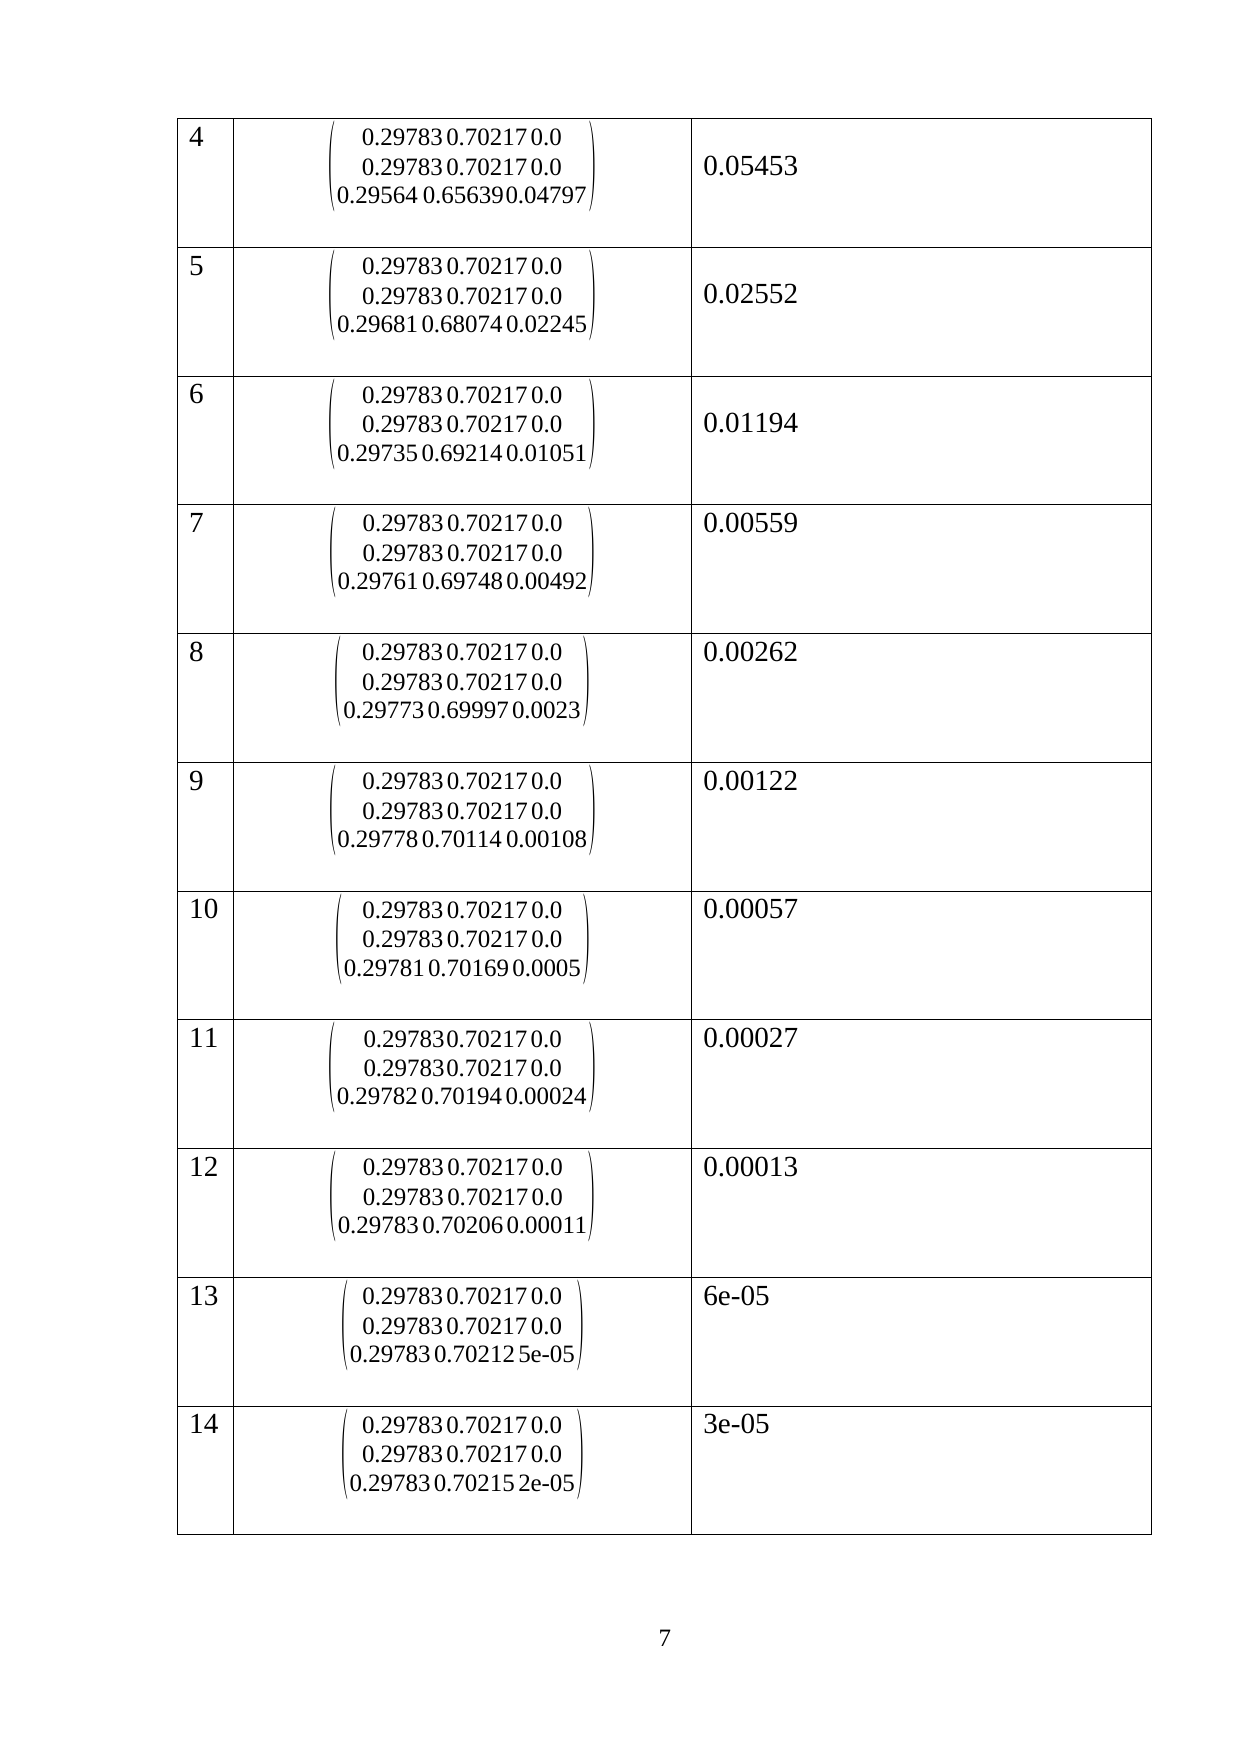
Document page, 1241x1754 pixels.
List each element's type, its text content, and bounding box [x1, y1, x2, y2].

table_cell 5 [178, 248, 233, 376]
table_cell [234, 634, 691, 762]
table_cell 0.00057 [692, 892, 1151, 1019]
table_cell [234, 377, 691, 504]
table_cell 11 [178, 1020, 233, 1148]
table_cell 9 [178, 763, 233, 891]
table_cell 0.02552 [692, 248, 1151, 376]
table_cell 0.00262 [692, 634, 1151, 762]
table_cell 6 [178, 377, 233, 504]
table_cell 13 [178, 1278, 233, 1406]
table_cell 0.00013 [692, 1149, 1151, 1277]
table_cell 7 [178, 505, 233, 633]
table_cell [234, 248, 691, 376]
table_cell [234, 119, 691, 247]
table_cell [234, 1020, 691, 1148]
table_cell 8 [178, 634, 233, 762]
table_cell [234, 1407, 691, 1534]
table_cell 6e-05 [692, 1278, 1151, 1406]
table_cell 0.00559 [692, 505, 1151, 633]
table_cell [234, 1278, 691, 1406]
table_cell [234, 1149, 691, 1277]
table_cell 4 [178, 119, 233, 247]
table_cell 0.01194 [692, 377, 1151, 504]
table_cell 0.05453 [692, 119, 1151, 247]
table_cell [234, 505, 691, 633]
table_cell 3e-05 [692, 1407, 1151, 1534]
table_cell 14 [178, 1407, 233, 1534]
table_cell [234, 892, 691, 1019]
table_cell 0.00027 [692, 1020, 1151, 1148]
table_cell [234, 763, 691, 891]
table_cell 10 [178, 892, 233, 1019]
table_cell 0.00122 [692, 763, 1151, 891]
table_cell 12 [178, 1149, 233, 1277]
